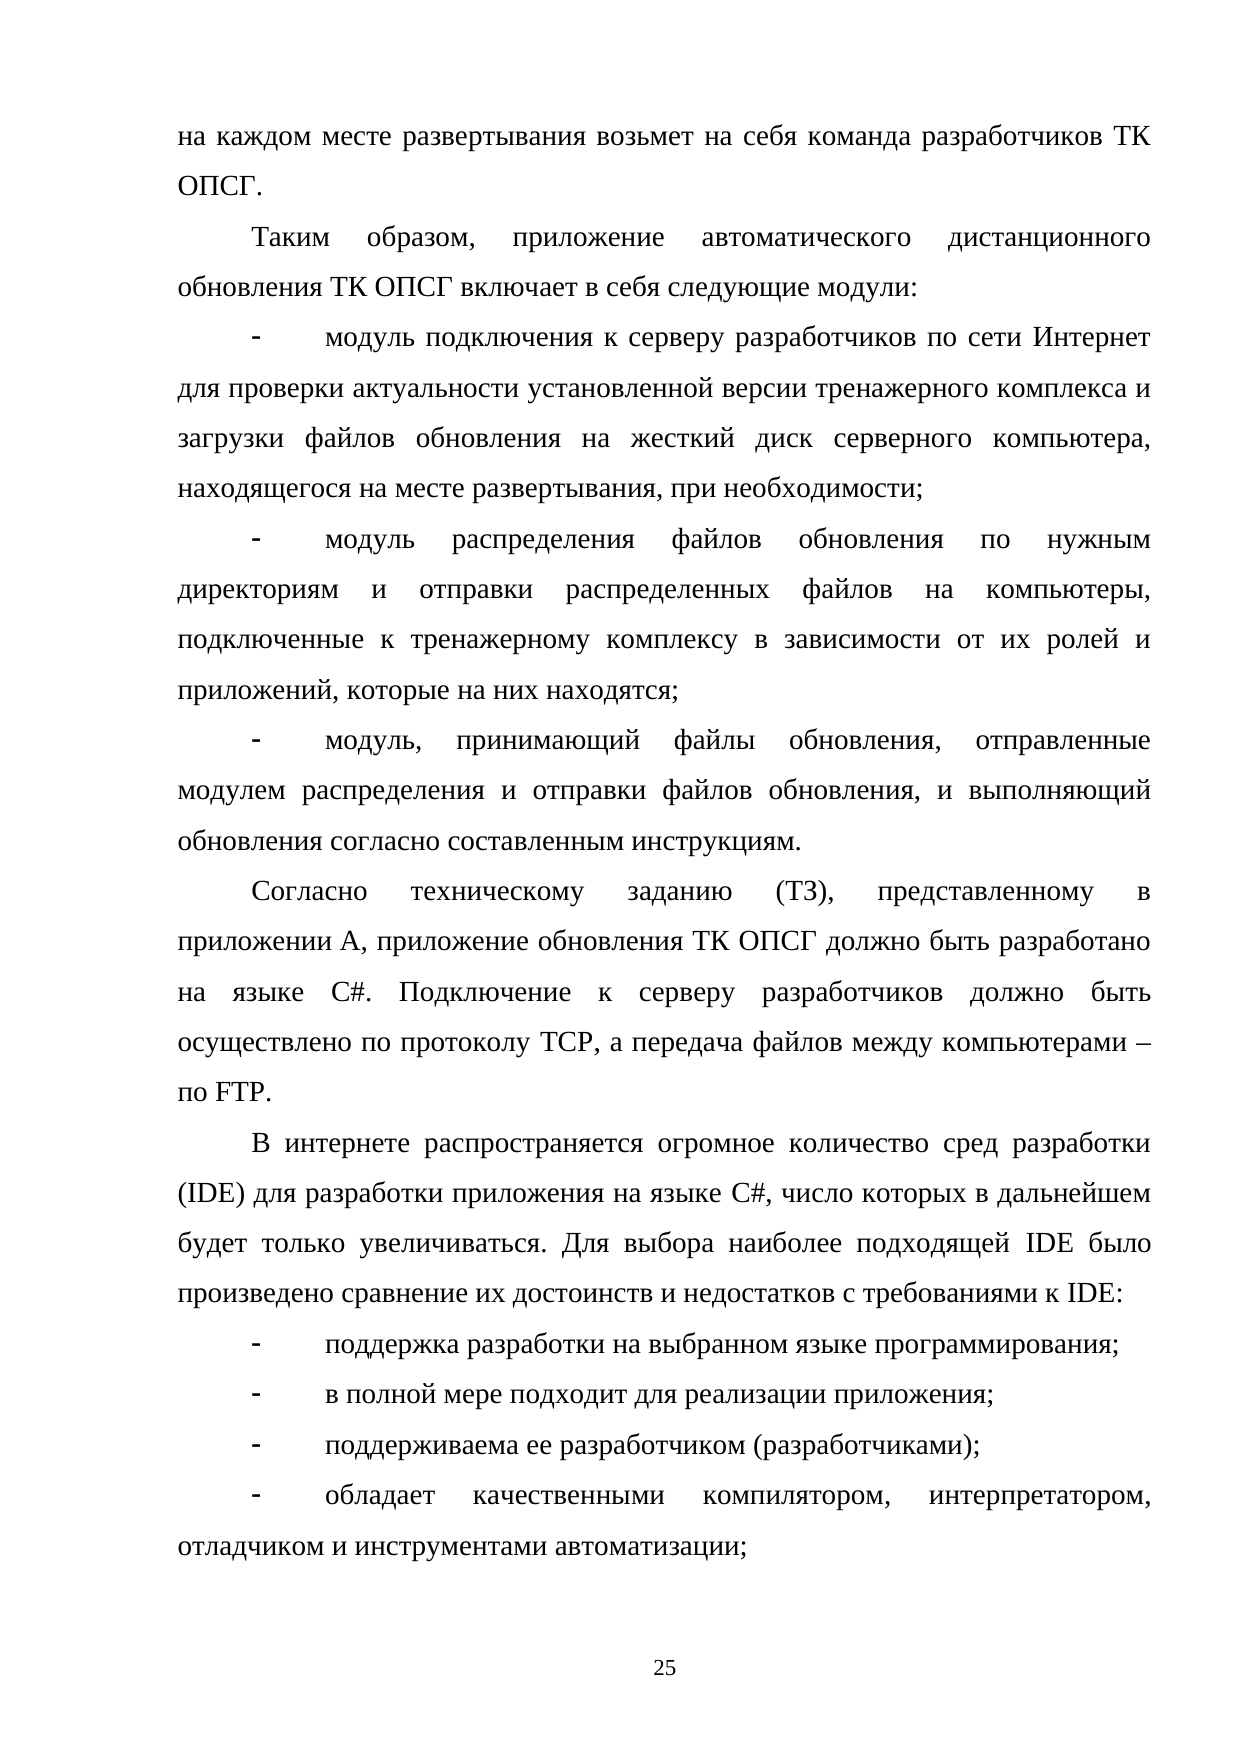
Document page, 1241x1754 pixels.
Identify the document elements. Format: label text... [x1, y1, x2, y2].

list модуль, принимающий файлы обновления, отправленные модулем распределения и отправки файлов обновления, и выполняющий обновления согласно составленным инструкциям. [177, 722, 1152, 856]
list обладает качественными компилятором, интерпретатором, отладчиком и инструментами автоматизации; [177, 1477, 1152, 1561]
text Согласно техническому заданию (ТЗ), представленному в приложении А, приложение обновления ТК ОПСГ должно быть разработано на языке C#. Подключение к серверу разработчиков должно быть осуществлено по протоколу TCP, а передача файлов между компьютерами – по FTP. [177, 873, 1152, 1108]
text В интернете распространяется огромное количество сред разработки (IDE) для разработки приложения на языке C#, число которых в дальнейшем будет только увеличиваться. Для выбора наиболее подходящей IDE было произведено сравнение их достоинств и недостатков с требованиями к IDE: [177, 1125, 1152, 1309]
list модуль распределения файлов обновления по нужным директориям и отправки распределенных файлов на компьютеры, подключенные к тренажерному комплексу в зависимости от их ролей и приложений, которые на них находятся; [177, 521, 1152, 705]
text Таким образом, приложение автоматического дистанционного обновления ТК ОПСГ включает в себя следующие модули: [177, 219, 1152, 303]
list поддерживаема ее разработчиком (разработчиками); [177, 1427, 1152, 1460]
list поддержка разработки на выбранном языке программирования; [177, 1326, 1152, 1359]
list в полной мере подходит для реализации приложения; [177, 1376, 1152, 1410]
list модуль подключения к серверу разработчиков по сети Интернет для проверки актуальности установленной версии тренажерного комплекса и загрузки файлов обновления на жесткий диск серверного компьютера, находящегося на месте развертывания, при необходимости; [177, 319, 1152, 504]
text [177, 118, 1152, 202]
